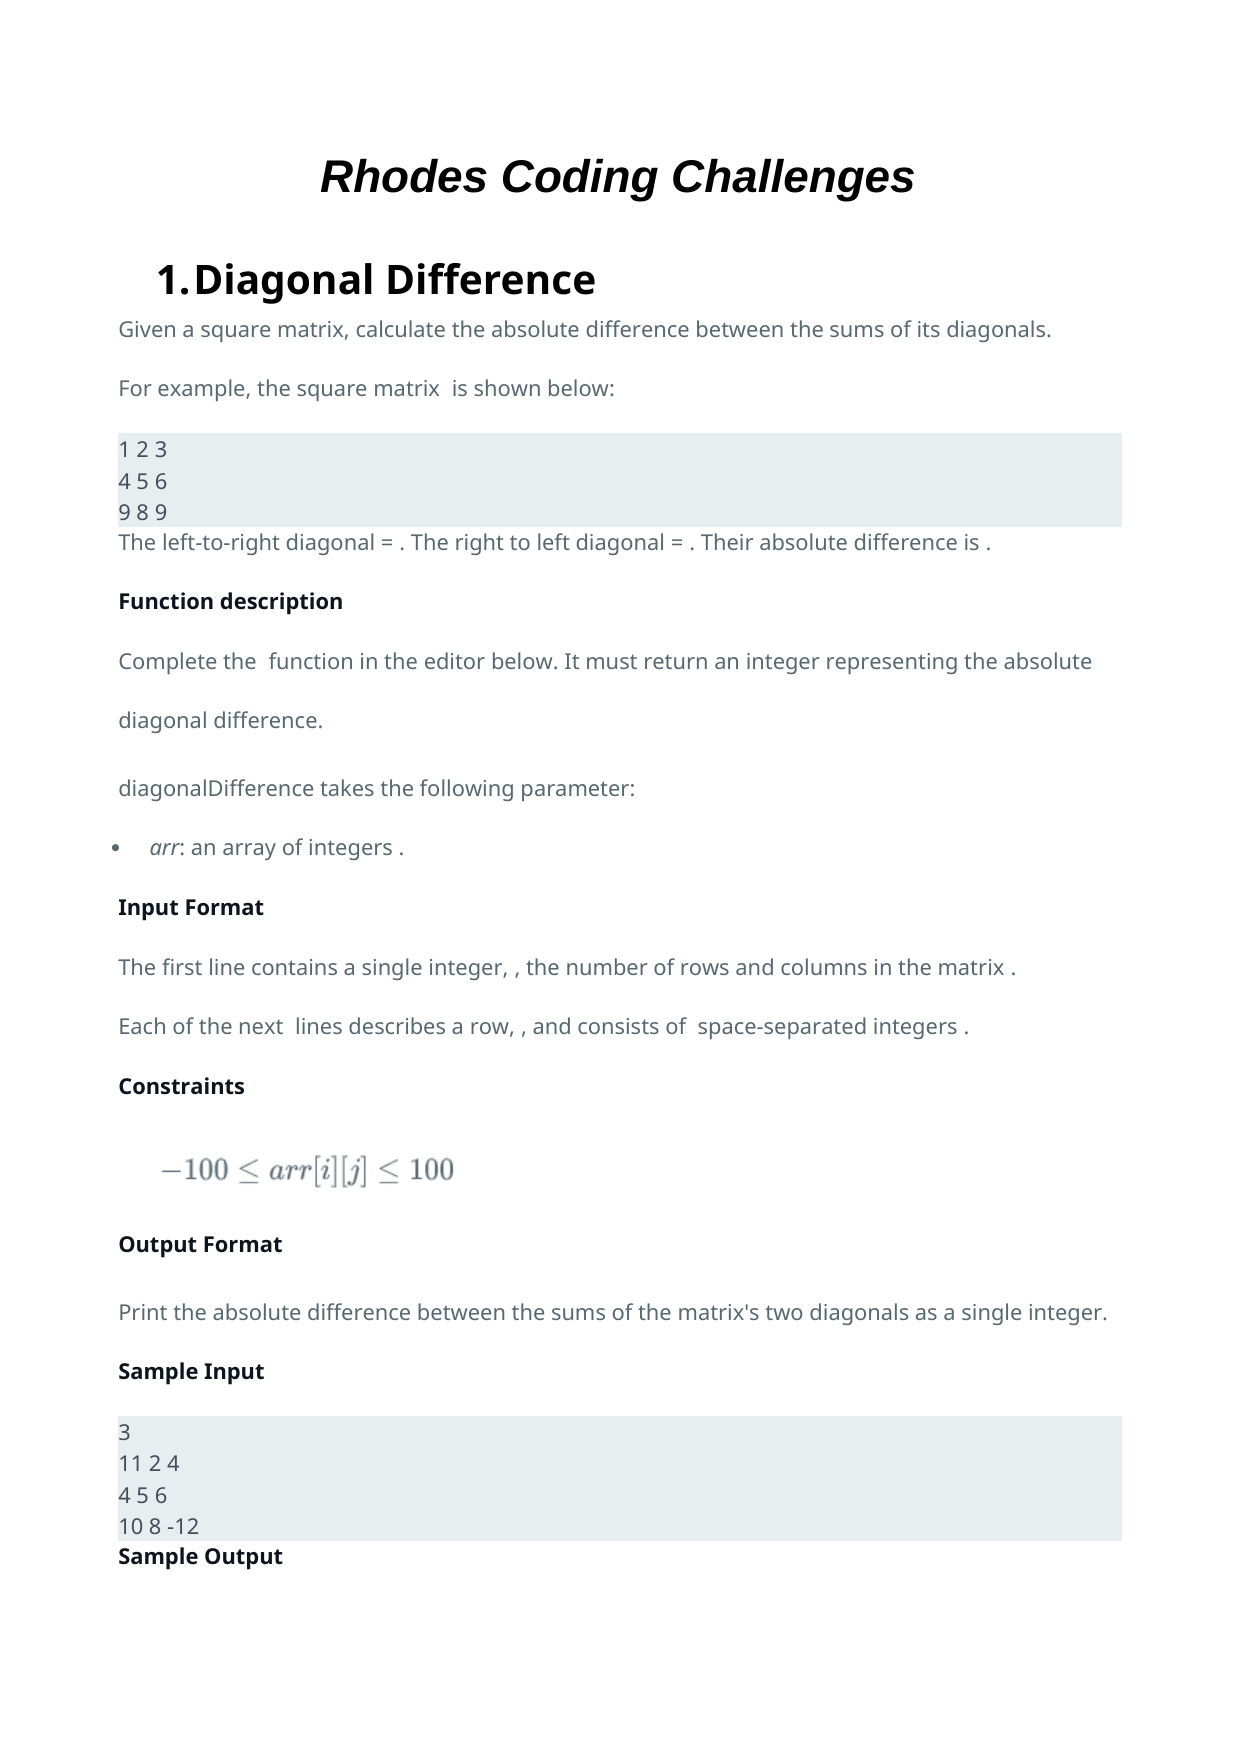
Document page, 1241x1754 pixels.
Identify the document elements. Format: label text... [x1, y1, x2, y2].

text Constraints [118, 1071, 1122, 1101]
text diagonalDifference takes the following parameter: [118, 773, 1122, 803]
text Function description [118, 586, 1122, 616]
text The left-to-right diagonal = . The right to left diagonal = . Their absolute difference is . [118, 527, 1122, 556]
text Input Format [118, 892, 1122, 922]
text The first line contains a single integer, , the number of rows and columns in the matrix . Each of the next lines describes a row, , and consists of space-separated integers . [118, 952, 1122, 1041]
text 11 2 4 [118, 1447, 1122, 1478]
list arr: an array of integers . [112, 832, 1122, 862]
text 4 5 6 [118, 464, 1122, 495]
picture [149, 1130, 499, 1206]
text Given a square matrix, calculate the absolute difference between the sums of its diagonals. [118, 314, 1122, 343]
text For example, the square matrix is shown below: [118, 373, 1122, 403]
text 9 8 9 [118, 495, 1122, 527]
text Print the absolute difference between the sums of the matrix's two diagonals as a single integer. [118, 1296, 1122, 1326]
text Complete the function in the editor below. It must return an integer representing the absolute diagonal difference. [118, 646, 1122, 735]
text Output Format [118, 1229, 1122, 1259]
text 1 2 3 [118, 433, 1122, 464]
text 3 [118, 1416, 1122, 1447]
title Rhodes Coding Challenges [118, 150, 1122, 203]
text 4 5 6 [118, 1478, 1122, 1509]
text Sample Input [118, 1356, 1122, 1386]
list Diagonal Difference [156, 251, 1122, 306]
text Sample Output [118, 1541, 1122, 1570]
text 10 8 -12 [118, 1509, 1122, 1541]
